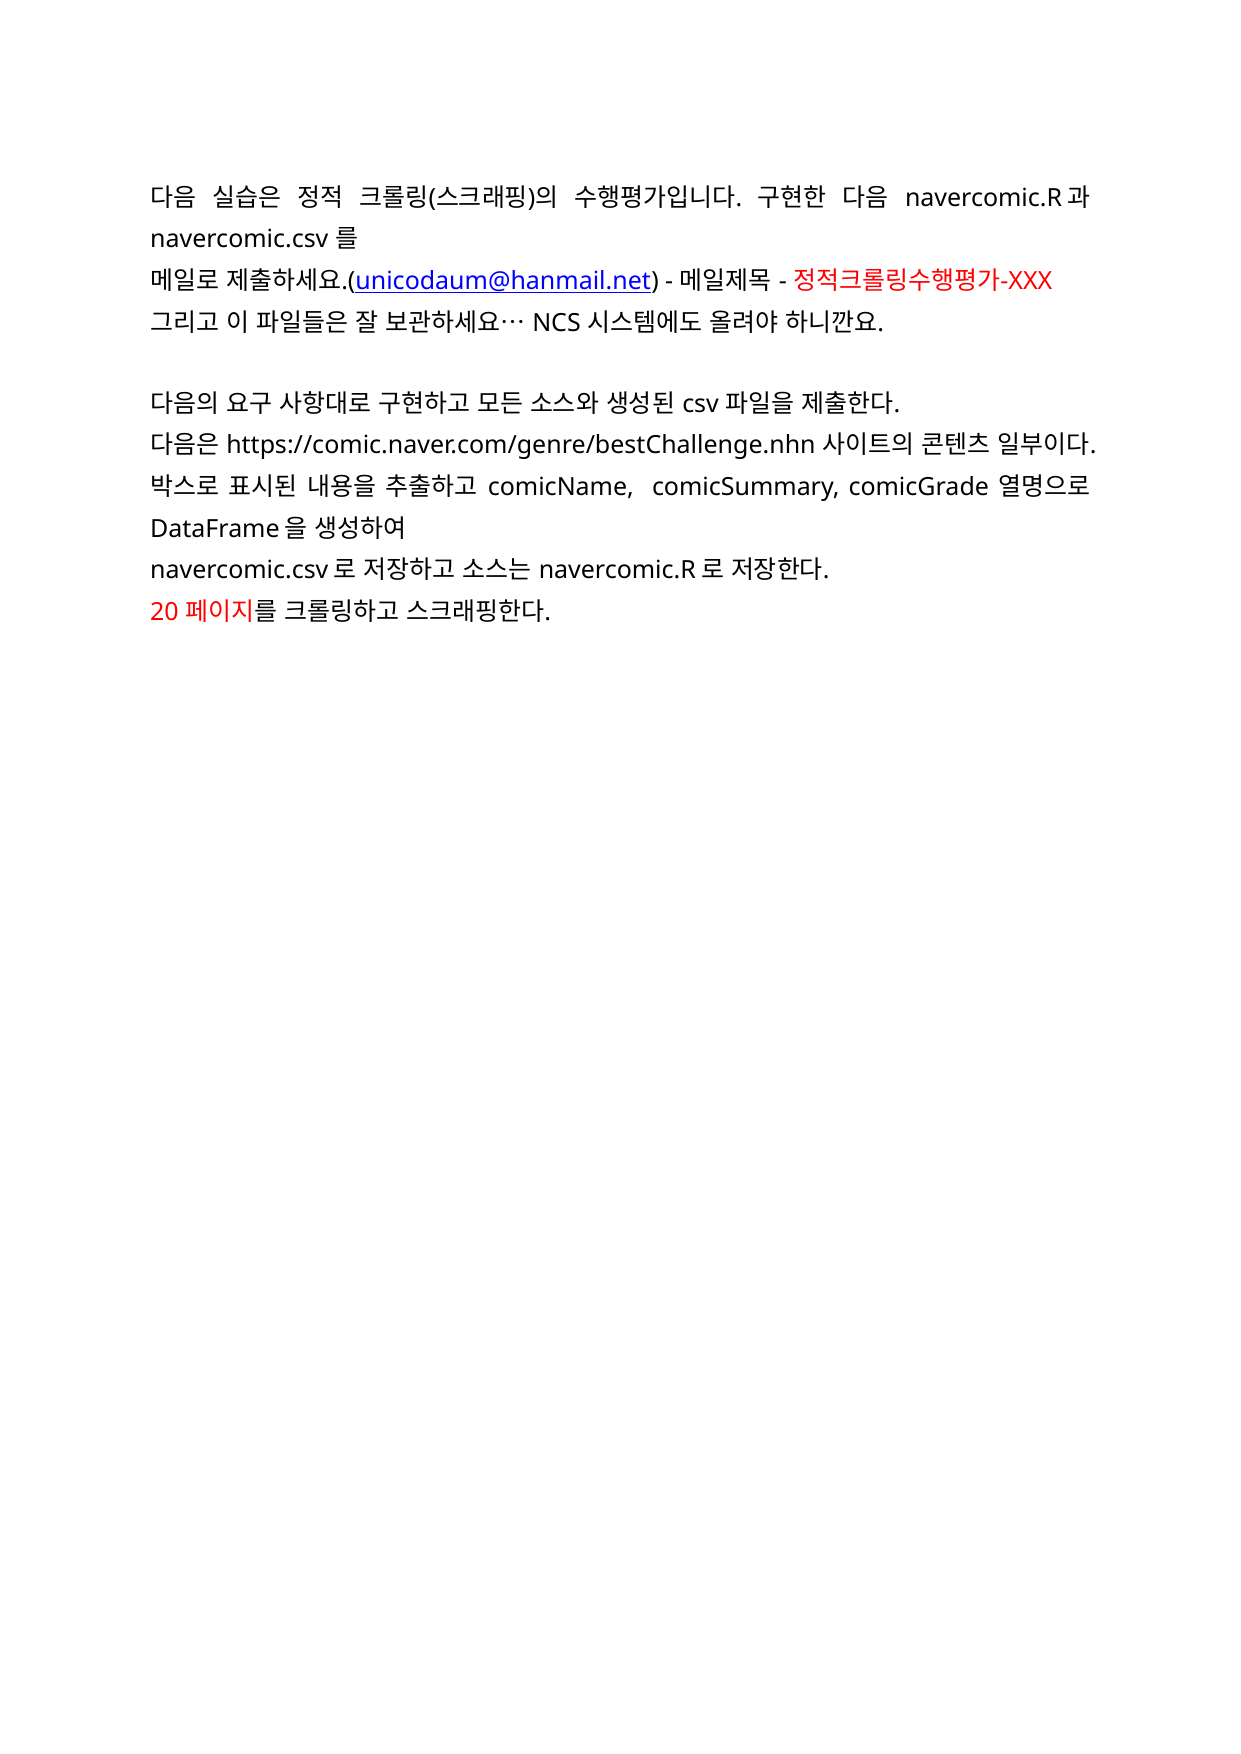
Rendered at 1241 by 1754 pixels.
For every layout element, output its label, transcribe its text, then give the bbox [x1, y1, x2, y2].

text 다음의 요구 사항대로 구현하고 모든 소스와 생성된 csv 파일을 제출한다. [150, 383, 1090, 419]
text 메일로 제출하세요.(unicodaum@hanmail.net) - 메일제목 - 정적크롤링수행평가-XXX [150, 261, 1090, 297]
text 박스로 표시된 내용을 추출하고 comicName, comicSummary, comicGrade 열명으로 DataFrame을 생성하여 [150, 466, 1090, 544]
text 다음은 https://comic.naver.com/genre/bestChallenge.nhn 사이트의 콘텐츠 일부이다. [150, 425, 1090, 461]
text 그리고 이 파일들은 잘 보관하세요… NCS 시스템에도 올려야 하니깐요. [150, 302, 1090, 338]
text 다음 실습은 정적 크롤링(스크래핑)의 수행평가입니다. 구현한 다음 navercomic.R과 navercomic.csv 를 [150, 177, 1090, 255]
text navercomic.csv로 저장하고 소스는 navercomic.R로 저장한다. [150, 550, 1090, 586]
text 20 페이지를 크롤링하고 스크래핑한다. [150, 591, 1090, 628]
